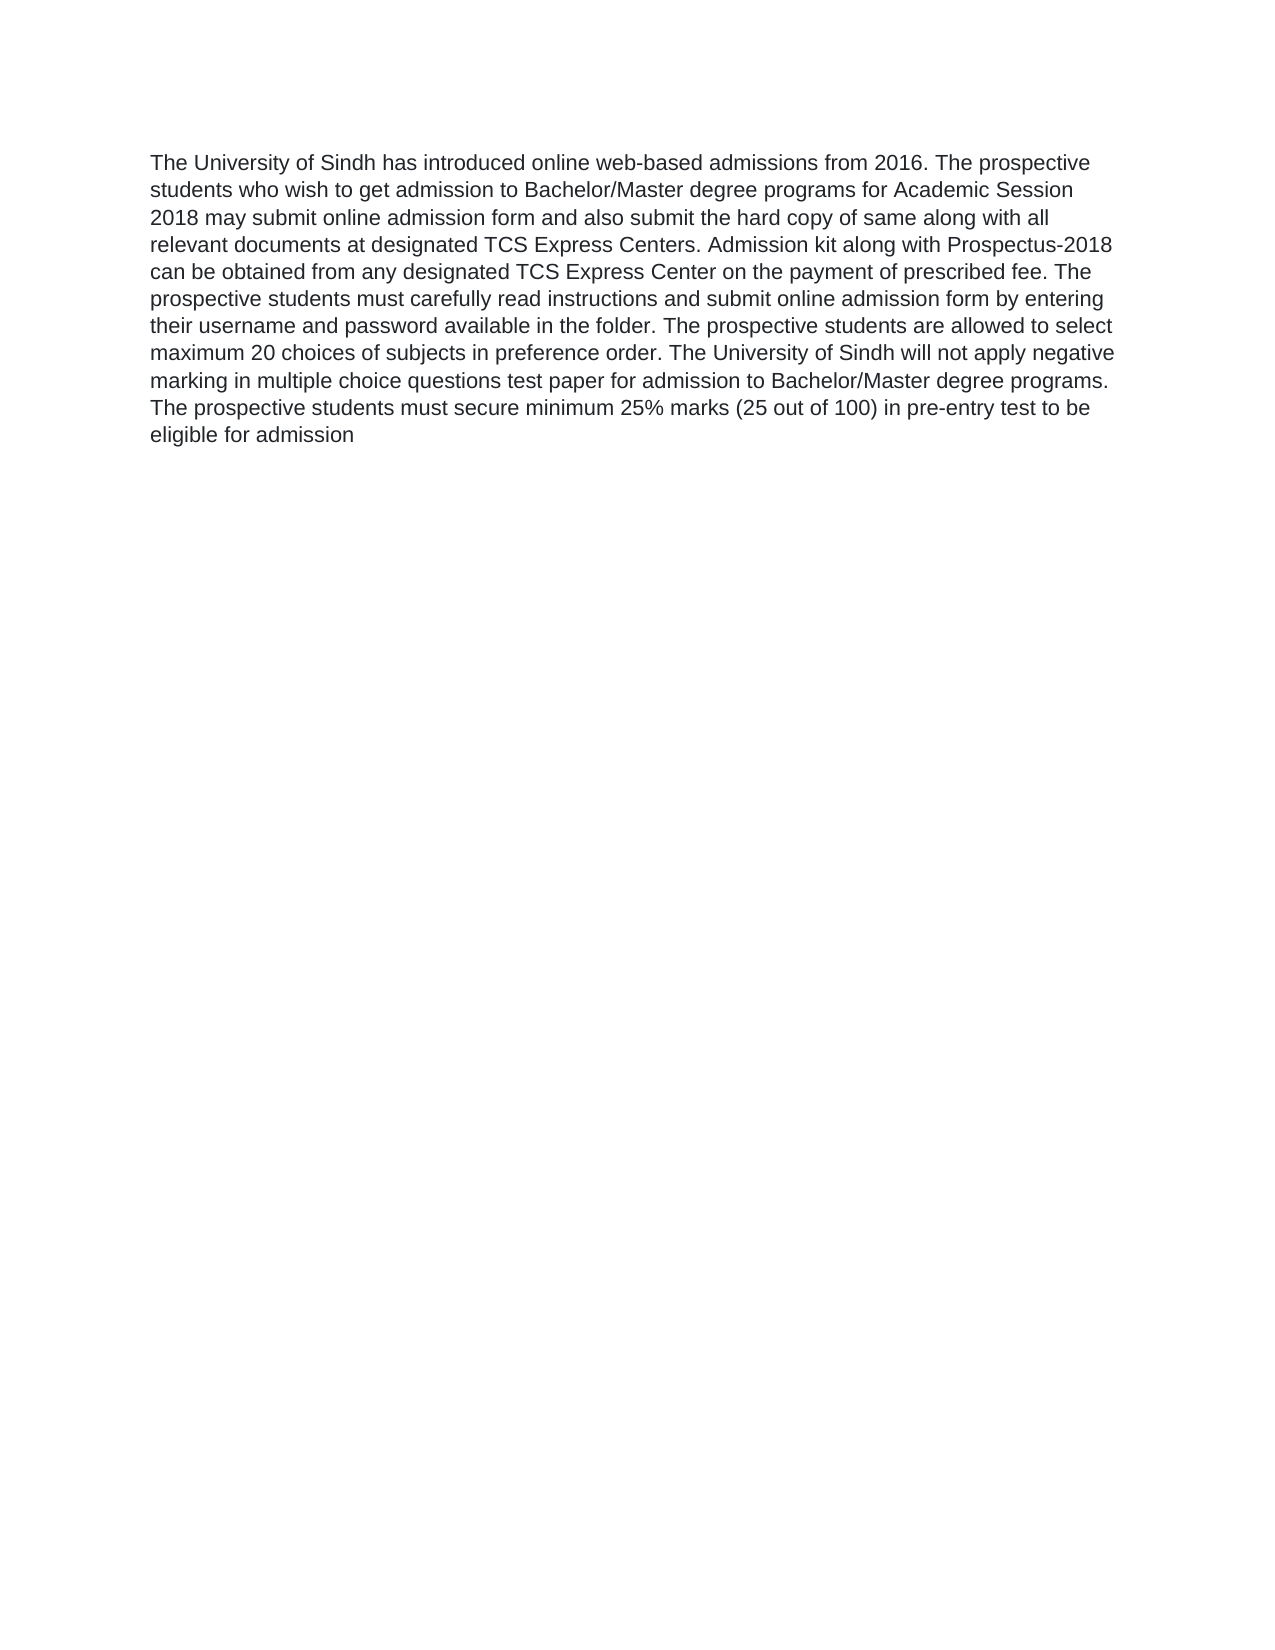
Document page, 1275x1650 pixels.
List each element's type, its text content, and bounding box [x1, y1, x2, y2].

text The University of Sindh has introduced online web-based admissions from 2016. The prospective students who wish to get admission to Bachelor/Master degree programs for Academic Session 2018 may submit online admission form and also submit the hard copy of same along with all relevant documents at designated TCS Express Centers. Admission kit along with Prospectus-2018 can be obtained from any designated TCS Express Center on the payment of prescribed fee. The prospective students must carefully read instructions and submit online admission form by entering their username and password available in the folder. The prospective students are allowed to select maximum 20 choices of subjects in preference order. The University of Sindh will not apply negative marking in multiple choice questions test paper for admission to Bachelor/Master degree programs. The prospective students must secure minimum 25% marks (25 out of 100) in pre-entry test to be eligible for admission [150, 150, 1125, 447]
